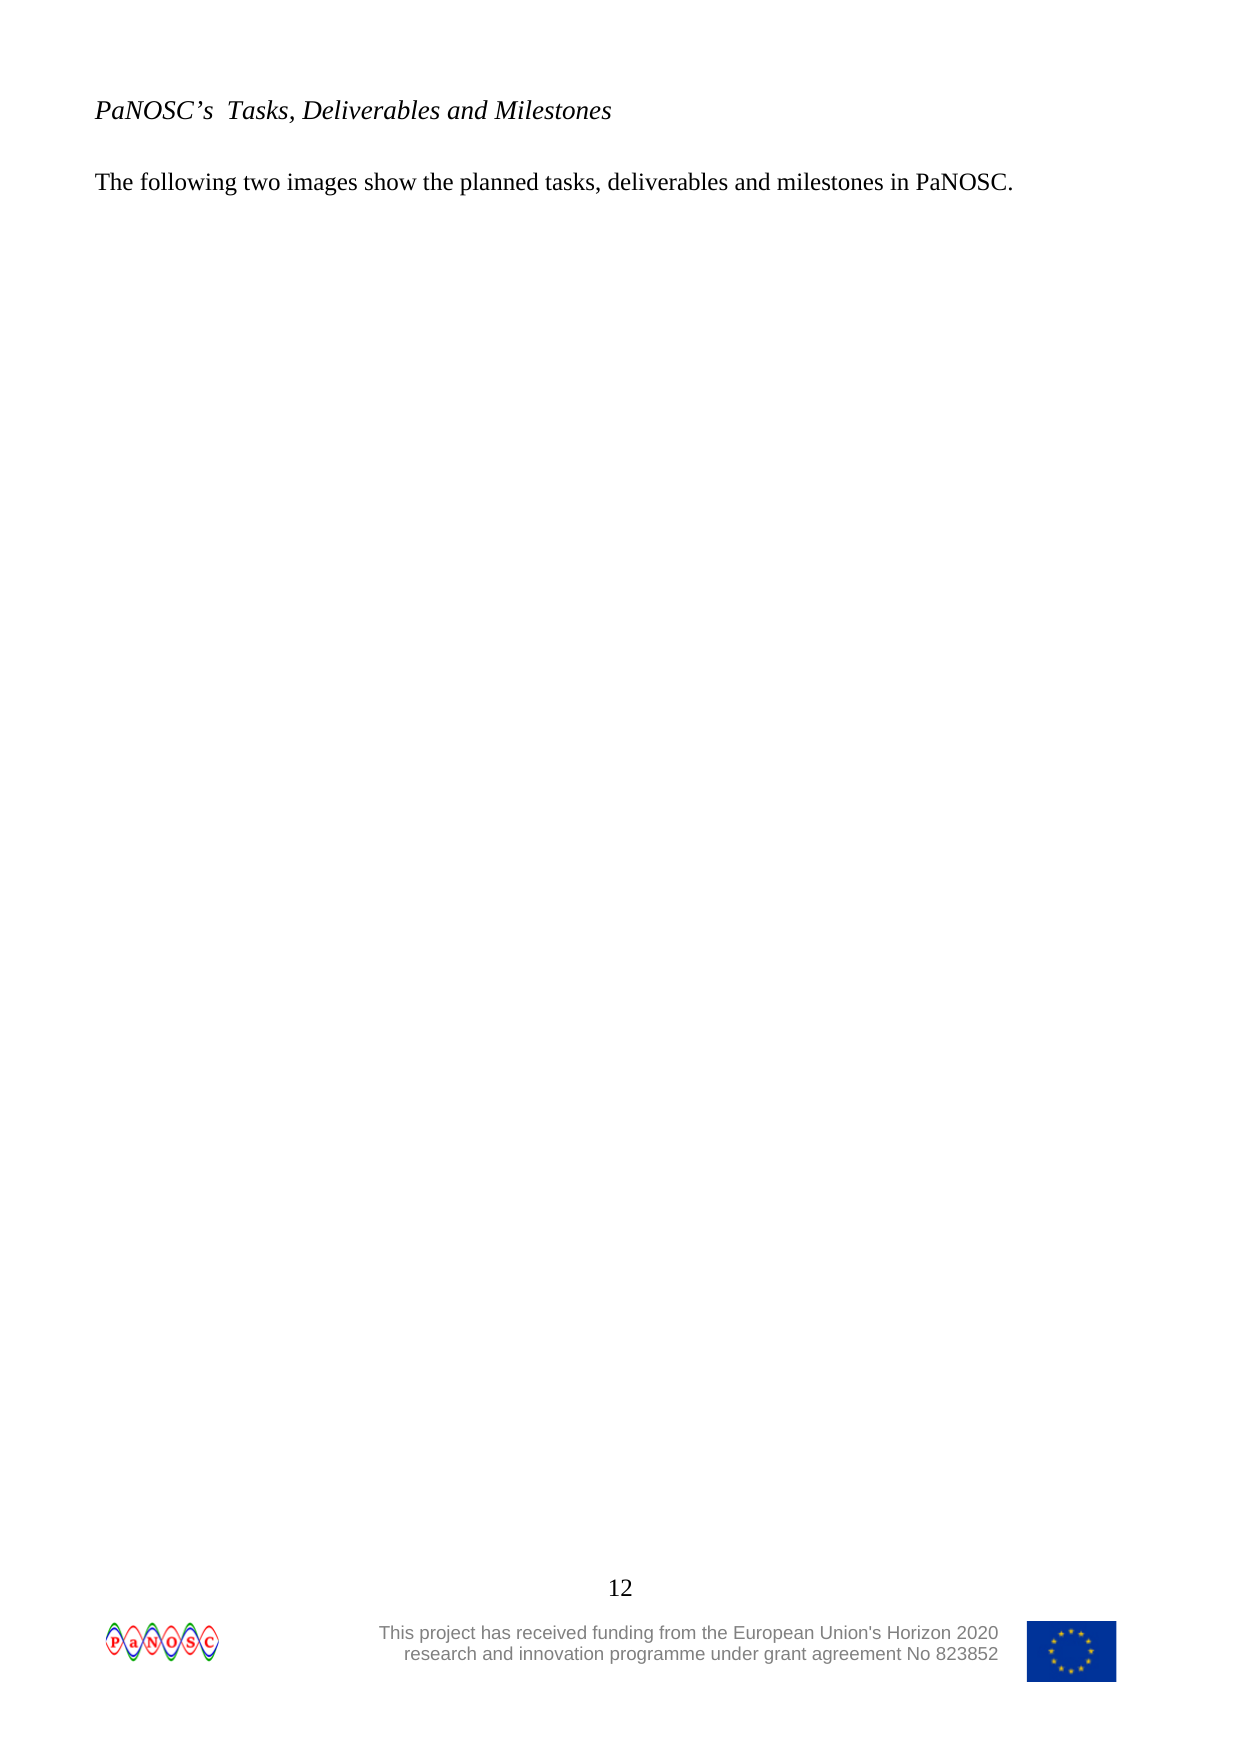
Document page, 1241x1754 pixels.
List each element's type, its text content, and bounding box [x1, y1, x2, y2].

text The following two images show the planned tasks, deliverables and milestones in PaNOSC. [94, 167, 1146, 196]
subtitle PaNOSC’s Tasks, Deliverables and Milestones [94, 94, 1146, 126]
picture [105, 1621, 219, 1663]
picture [1026, 1621, 1117, 1682]
